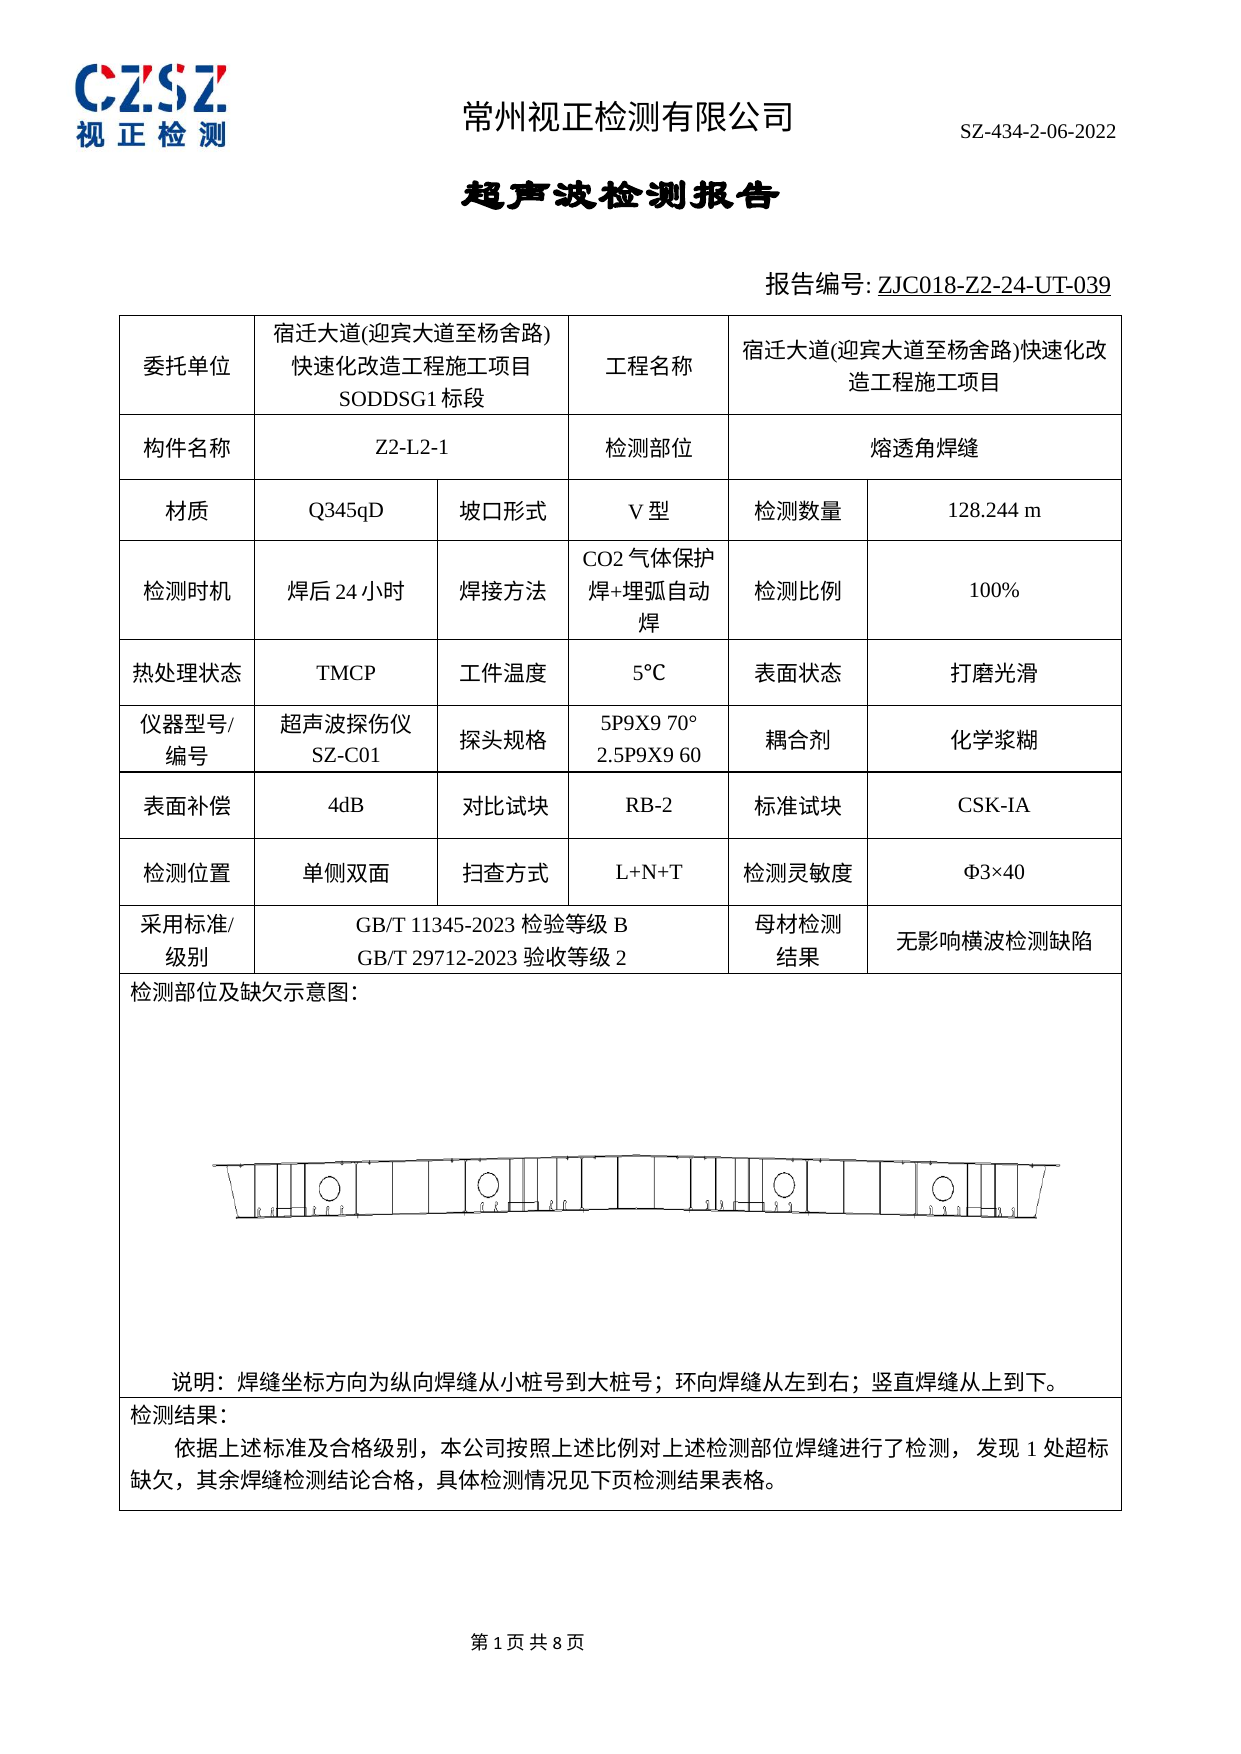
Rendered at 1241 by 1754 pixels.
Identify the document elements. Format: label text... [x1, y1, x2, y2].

table_cell 128.244 m [868, 480, 1121, 540]
table_cell 检测位置 [120, 839, 254, 905]
table_cell 坡口形式 [438, 480, 568, 540]
table_cell V型 [569, 480, 728, 540]
table_cell 5℃ [569, 640, 728, 705]
table_header 工程名称 [569, 316, 728, 413]
table_cell 对比试块 [438, 773, 568, 838]
table_cell 检测部位及缺欠示意图： 说明：焊缝坐标方向为纵向焊缝从小桩号到大桩号；环向焊缝从左到右；竖直焊缝从上到下。 [120, 974, 1121, 1397]
table_cell 采用标准/ 级别 [120, 906, 254, 973]
table_cell CO2气体保护焊+埋弧自动焊 [569, 541, 728, 638]
table_cell 4dB [255, 773, 437, 838]
table_cell 工件温度 [438, 640, 568, 705]
table_cell 打磨光滑 [868, 640, 1121, 705]
table_cell 母材检测 结果 [729, 906, 867, 973]
table_cell 材质 [120, 480, 254, 540]
table_cell 检测比例 [729, 541, 867, 638]
table_cell 表面状态 [729, 640, 867, 705]
table_cell 检测时机 [120, 541, 254, 638]
table_cell L+N+T [569, 839, 728, 905]
picture [66, 51, 234, 153]
picture [149, 1006, 1106, 1338]
text 报告编号: ZJC018-Z2-24-UT-039 [112, 250, 1111, 315]
table_cell 熔透角焊缝 [729, 415, 1121, 479]
table_cell 检测数量 [729, 480, 867, 540]
table_cell GB/T 11345-2023 检验等级 B GB/T 29712-2023 验收等级 2 [255, 906, 728, 973]
table_cell 超声波探伤仪 SZ-C01 [255, 706, 437, 771]
table_header 委托单位 [120, 316, 254, 413]
table_cell RB-2 [569, 773, 728, 838]
table_cell 100% [868, 541, 1121, 638]
table_cell 标准试块 [729, 773, 867, 838]
table_cell 探头规格 [438, 706, 568, 771]
text 超声波检测报告 [112, 162, 1128, 227]
table_header 宿迁大道(迎宾大道至杨舍路)快速化改造工程施工项目 [729, 316, 1121, 413]
table_cell 热处理状态 [120, 640, 254, 705]
table_cell 表面补偿 [120, 773, 254, 838]
table_cell Q345qD [255, 480, 437, 540]
table_cell 检测结果： 依据上述标准及合格级别，本公司按照上述比例对上述检测部位焊缝进行了检测，发现 1 处超标缺欠，其余焊缝检测结论合格，具体检测情况见下页检测结果表格。 [120, 1398, 1121, 1510]
table_cell TMCP [255, 640, 437, 705]
table_cell CSK-IA [868, 773, 1121, 838]
table_cell 扫查方式 [438, 839, 568, 905]
table_cell Φ3×40 [868, 839, 1121, 905]
table_cell 单侧双面 [255, 839, 437, 905]
table_cell 焊接方法 [438, 541, 568, 638]
table_cell 构件名称 [120, 415, 254, 479]
table_cell 5P9X9 70° 2.5P9X9 60 [569, 706, 728, 771]
table_cell 检测部位 [569, 415, 728, 479]
table_cell 化学浆糊 [868, 706, 1121, 771]
table_cell 焊后24小时 [255, 541, 437, 638]
table_cell Z2-L2-1 [255, 415, 568, 479]
table_cell 无影响横波检测缺陷 [868, 906, 1121, 973]
table_header 宿迁大道(迎宾大道至杨舍路)快速化改造工程施工项目SODDSG1标段 [255, 316, 568, 413]
table_cell 仪器型号/ 编号 [120, 706, 254, 771]
table_cell 耦合剂 [729, 706, 867, 771]
table_cell 检测灵敏度 [729, 839, 867, 905]
